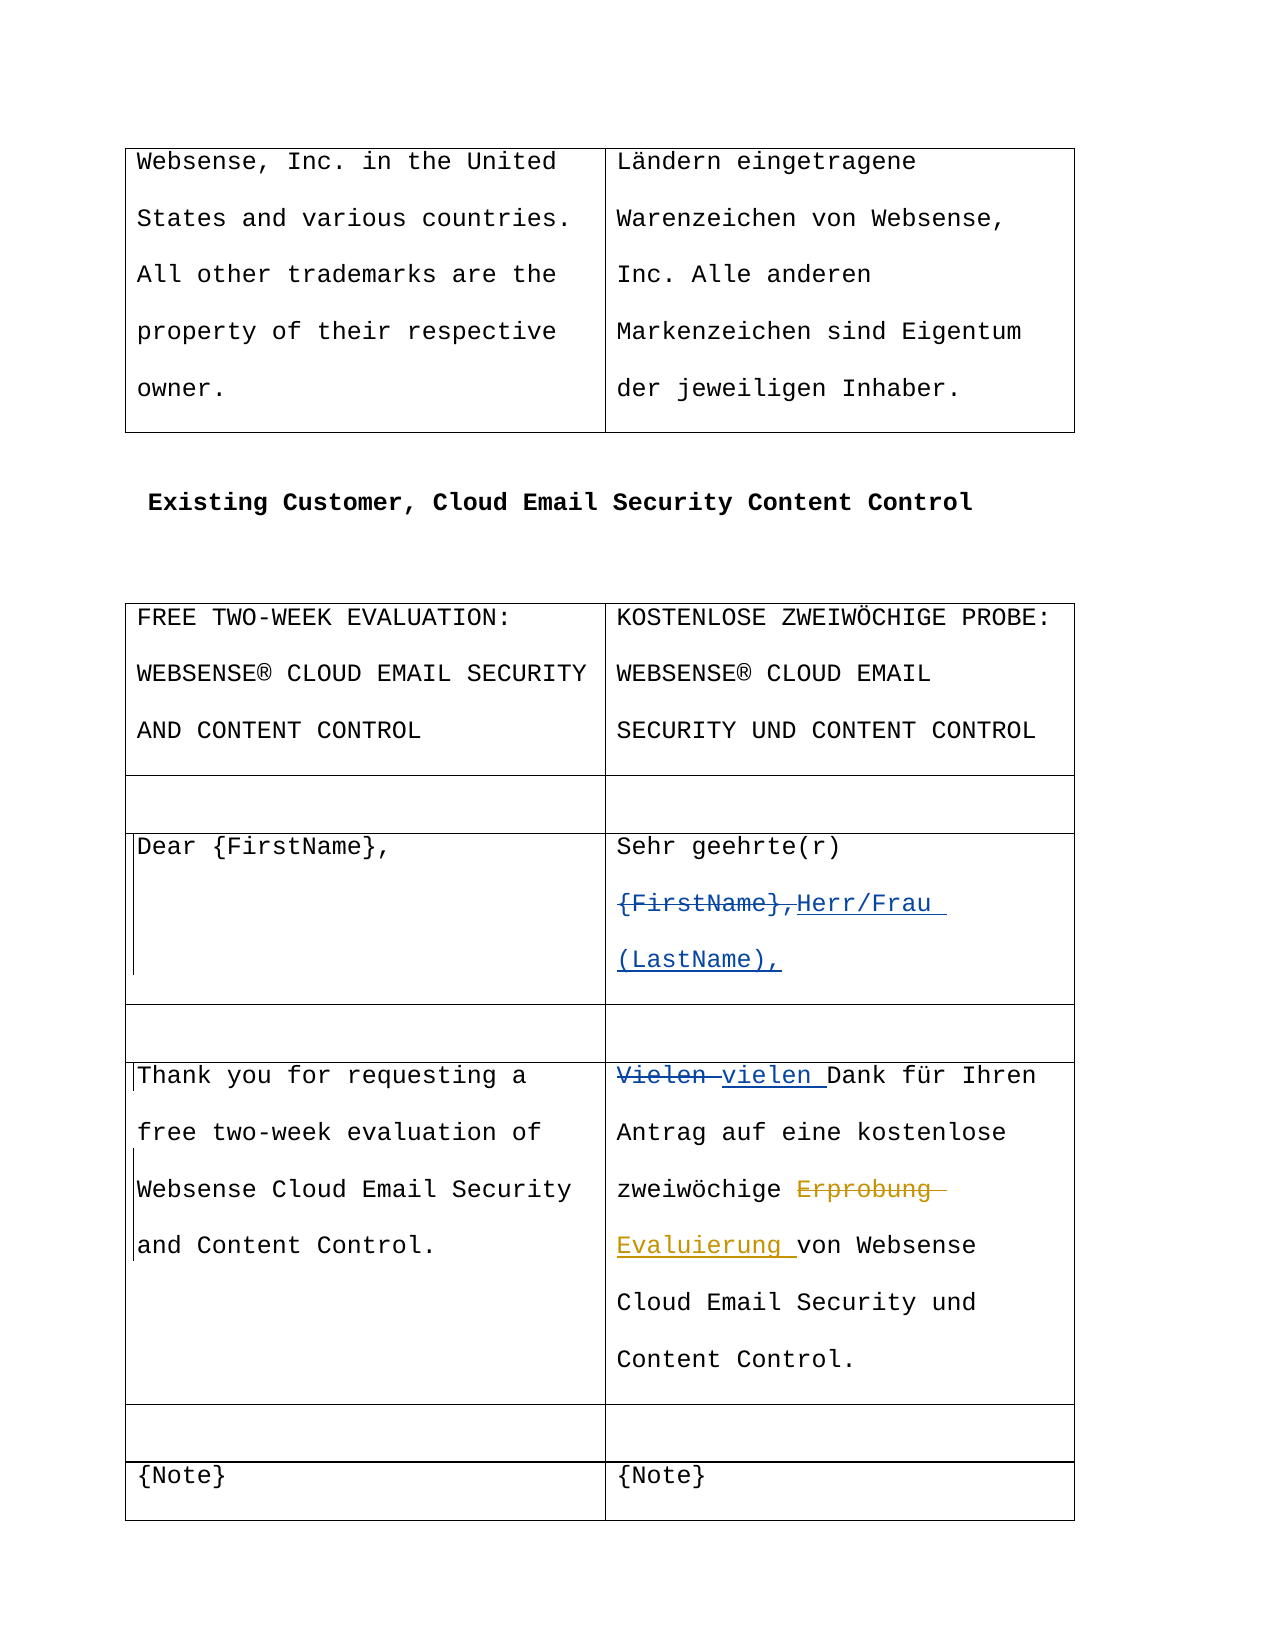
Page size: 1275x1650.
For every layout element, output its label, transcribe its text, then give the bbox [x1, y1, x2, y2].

table_cell Dear {FirstName}, [126, 834, 605, 1004]
text Existing Customer, Cloud Email Security Content Control [148, 490, 1127, 518]
table_cell Dank für Ihren Antrag auf eine kostenlose zweiwöchige von Websense Cloud Email Security und Content Control. [606, 1063, 1074, 1403]
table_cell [606, 1463, 1074, 1519]
table_cell [126, 1005, 605, 1062]
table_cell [126, 1463, 605, 1519]
table_cell [606, 1405, 1074, 1461]
table_header FREE TWO-WEEK EVALUATION: WEBSENSE® CLOUD EMAIL SECURITY AND CONTENT CONTROL [126, 604, 605, 775]
table_cell [606, 1005, 1074, 1062]
table_cell [126, 1405, 605, 1461]
table_header KOSTENLOSE ZWEIWÖCHIGE PROBE: WEBSENSE® CLOUD EMAIL SECURITY UND CONTENT CONTROL [606, 604, 1074, 775]
table_cell [126, 776, 605, 833]
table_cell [126, 149, 605, 432]
table_cell [606, 776, 1074, 833]
table_cell Sehr geehrte(r) [606, 834, 1074, 1004]
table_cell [606, 149, 1074, 432]
table_cell Thank you for requesting a free two-week evaluation of Websense Cloud Email Security and Content Control. [126, 1063, 605, 1403]
